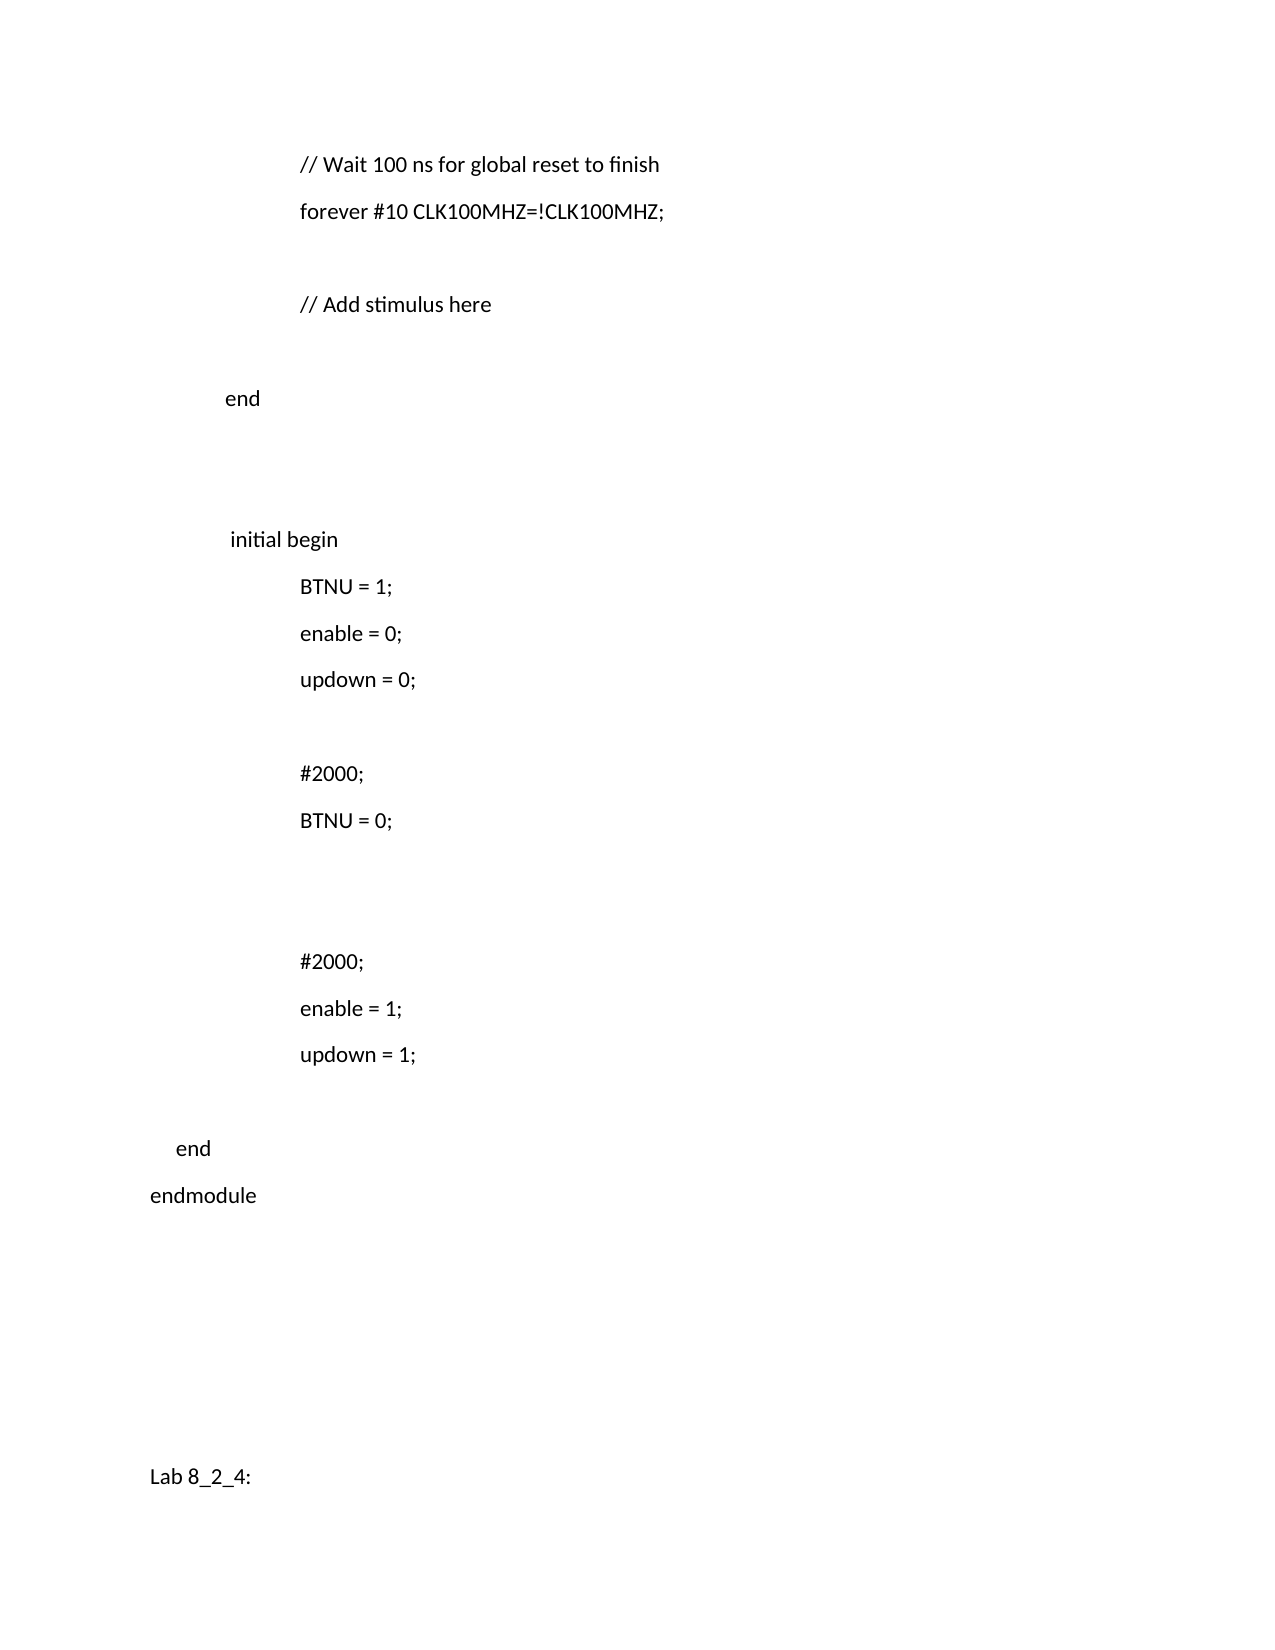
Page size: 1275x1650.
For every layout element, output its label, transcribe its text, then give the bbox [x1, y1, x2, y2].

text updown = 1; [150, 1041, 1125, 1069]
text end [150, 1134, 1125, 1162]
text Lab 8_2_4: [150, 1462, 1125, 1491]
text updown = 0; [150, 666, 1125, 694]
text BTNU = 0; [150, 806, 1125, 834]
text enable = 0; [150, 619, 1125, 647]
text BTNU = 1; [150, 572, 1125, 600]
text enable = 1; [150, 994, 1125, 1022]
text #2000; [150, 947, 1125, 975]
text // Wait 100 ns for global reset to finish [150, 150, 1125, 178]
text end [150, 384, 1125, 412]
text forever #10 CLK100MHZ=!CLK100MHZ; [150, 197, 1125, 225]
text initial begin [150, 525, 1125, 553]
text endmodule [150, 1181, 1125, 1209]
text // Add stimulus here [150, 291, 1125, 319]
text #2000; [150, 759, 1125, 787]
